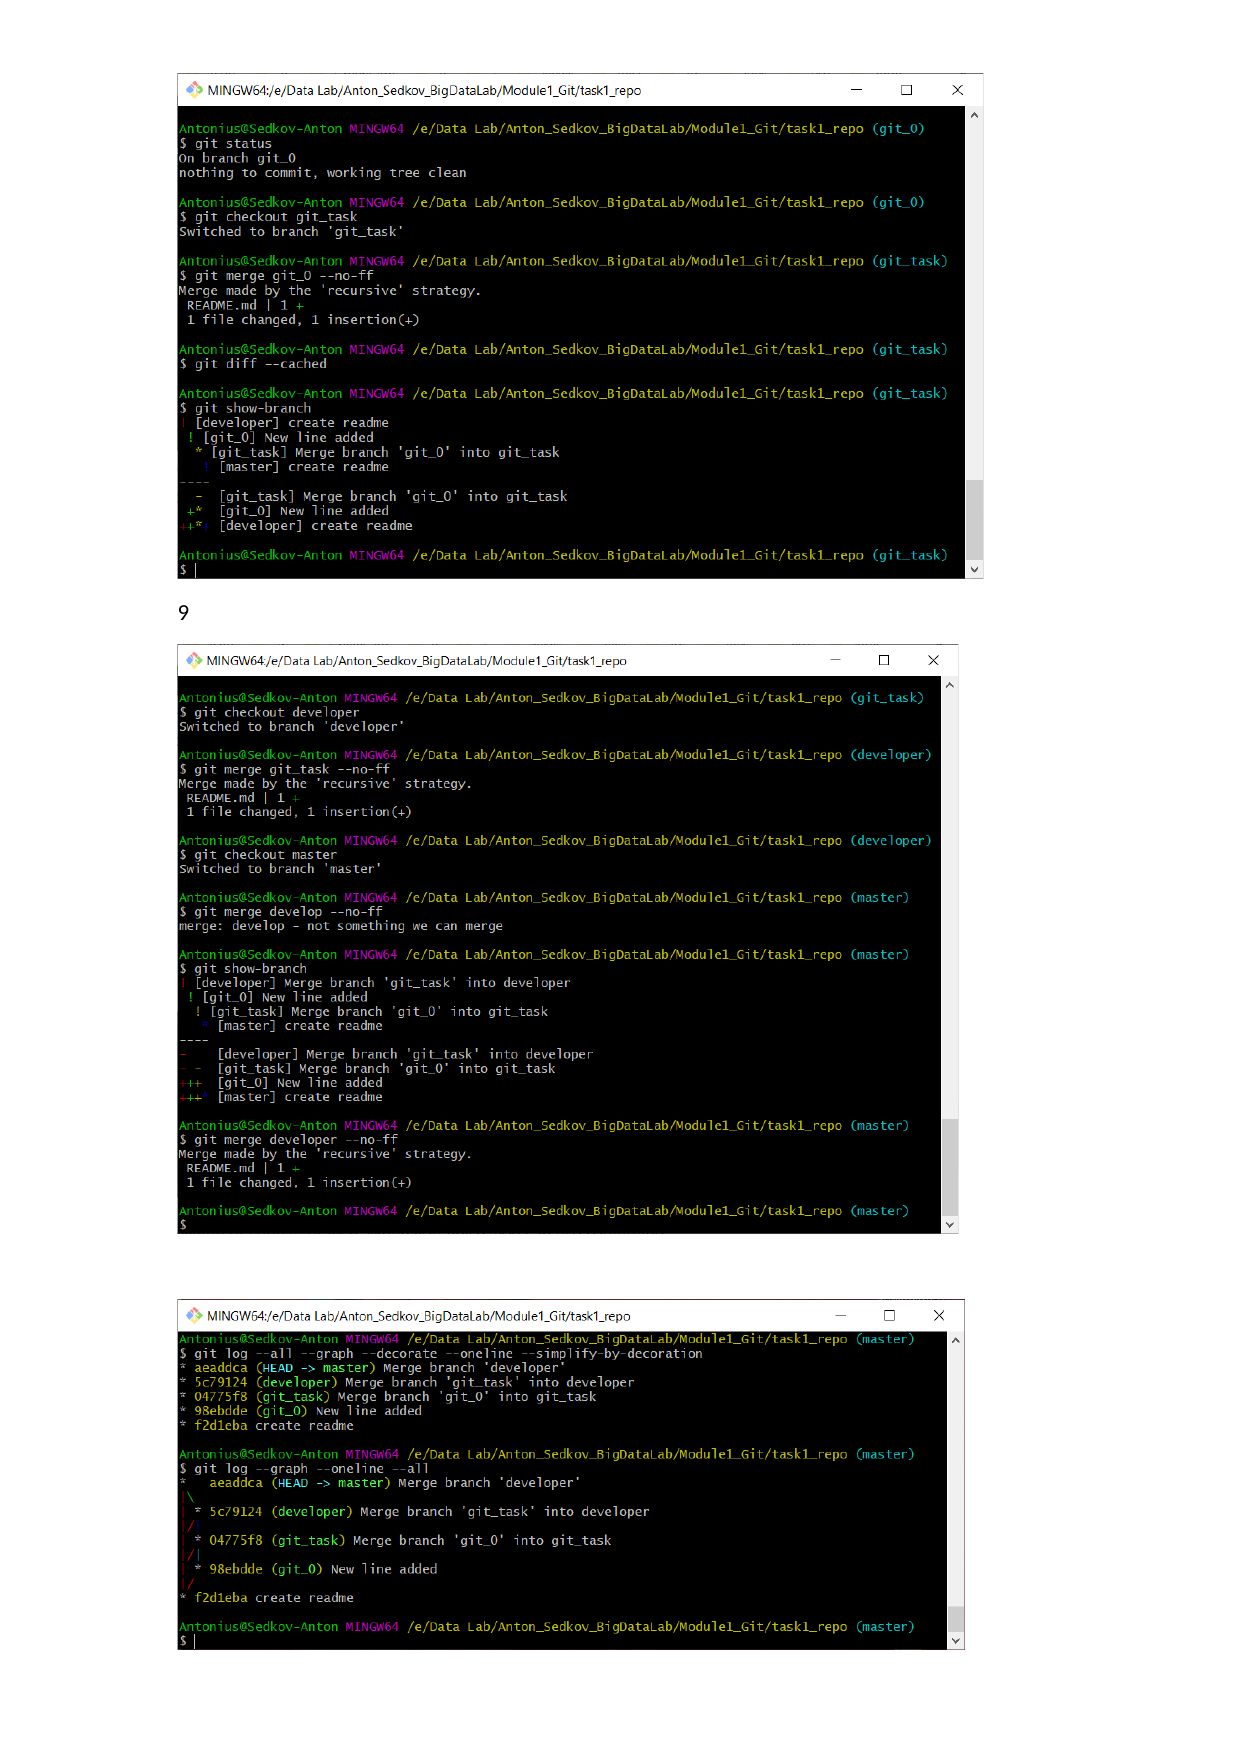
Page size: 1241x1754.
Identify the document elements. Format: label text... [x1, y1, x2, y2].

picture [177, 1299, 965, 1650]
picture [177, 73, 984, 579]
text 9 [177, 598, 1152, 626]
picture [177, 644, 959, 1234]
